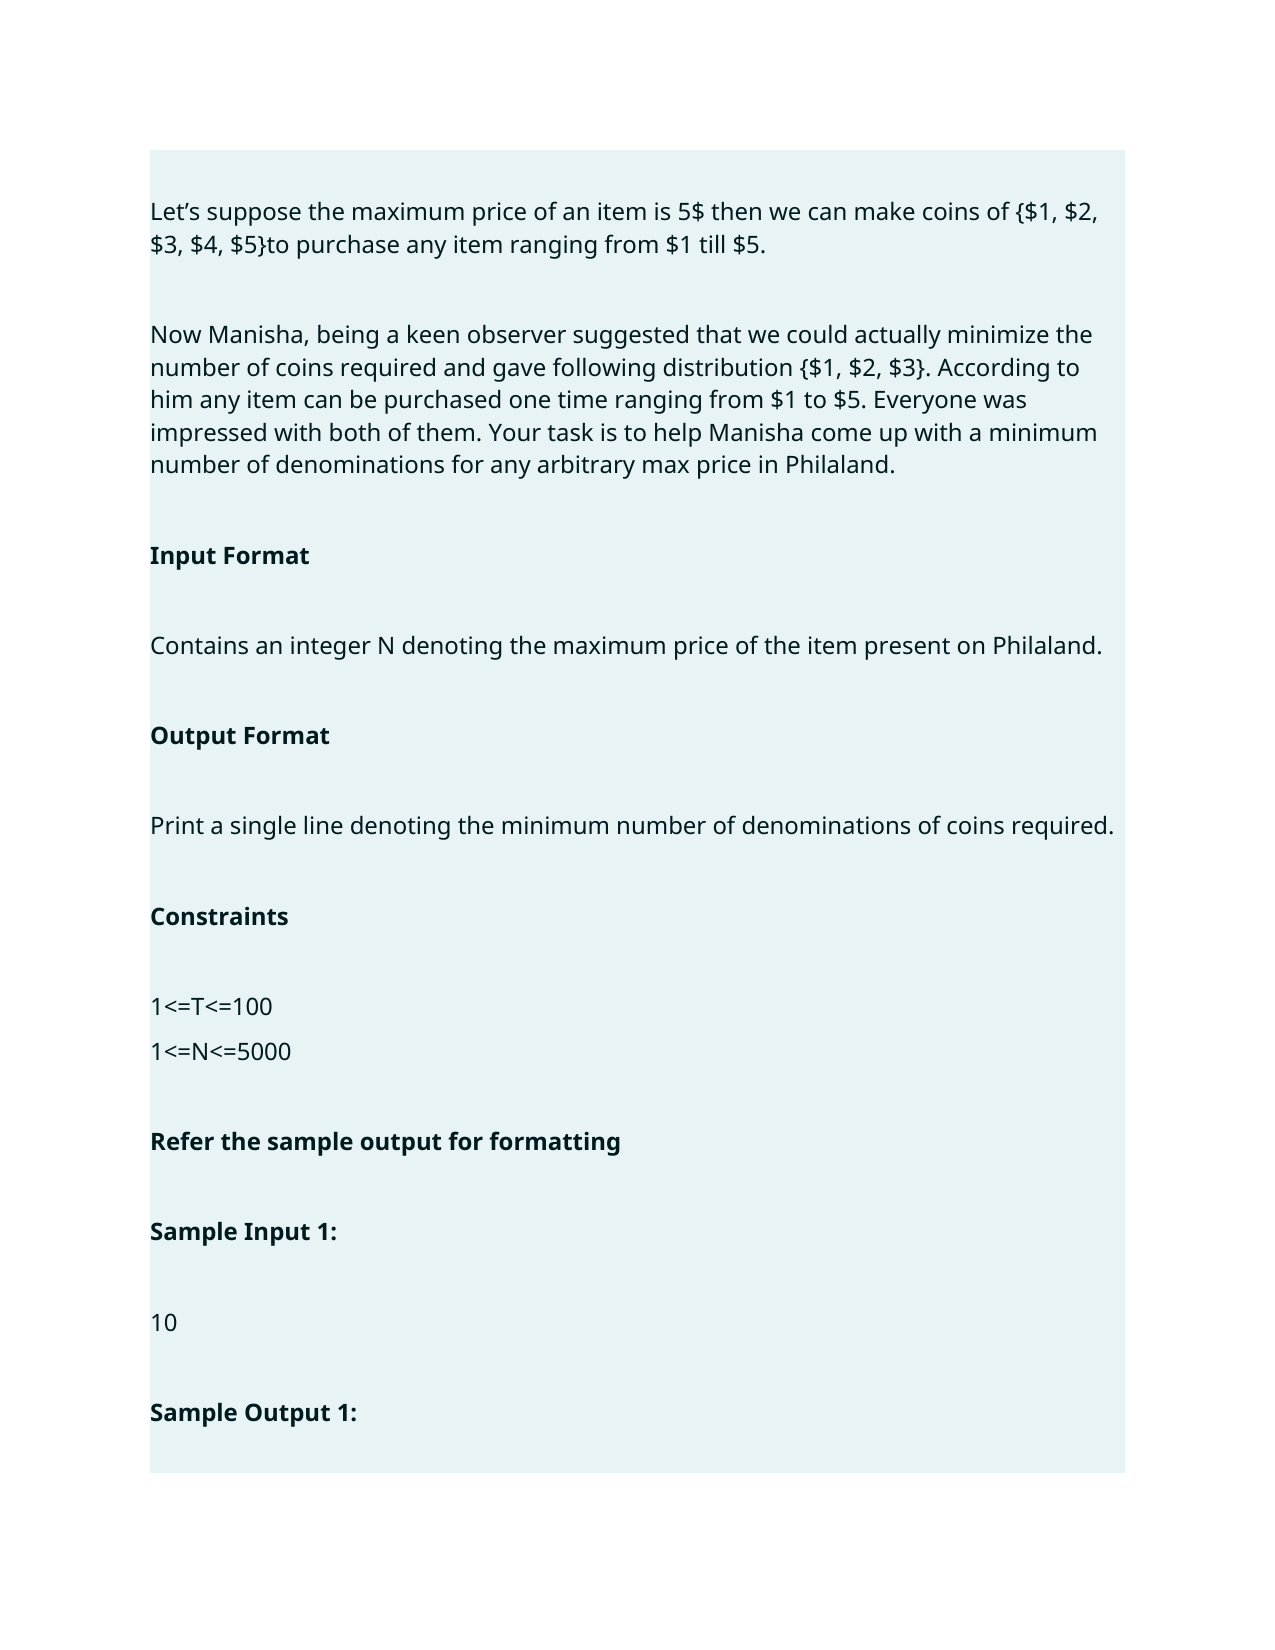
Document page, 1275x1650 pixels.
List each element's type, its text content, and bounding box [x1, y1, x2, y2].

text Input Format [150, 538, 1125, 571]
text Sample Output 1: [150, 1396, 1125, 1428]
text 10 [150, 1305, 1125, 1338]
text Output Format [150, 719, 1125, 752]
text Sample Input 1: [150, 1215, 1125, 1248]
text Refer the sample output for formatting [150, 1125, 1125, 1157]
text 1<=N<=5000 [150, 1035, 1125, 1067]
text 1<=T<=100 [150, 989, 1125, 1022]
text Let’s suppose the maximum price of an item is 5$ then we can make coins of {$1, $2, $3, $4, $5}to purchase any item ranging from $1 till $5. [150, 195, 1125, 260]
text Now Manisha, being a keen observer suggested that we could actually minimize the number of coins required and gave following distribution {$1, $2, $3}. According to him any item can be purchased one time ranging from $1 to $5. Everyone was impressed with both of them. Your task is to help Manisha come up with a minimum number of denominations for any arbitrary max price in Philaland. [150, 318, 1125, 481]
text Contains an integer N denoting the maximum price of the item present on Philaland. [150, 629, 1125, 661]
text Print a single line denoting the minimum number of denominations of coins required. [150, 809, 1125, 842]
text Constraints [150, 899, 1125, 932]
